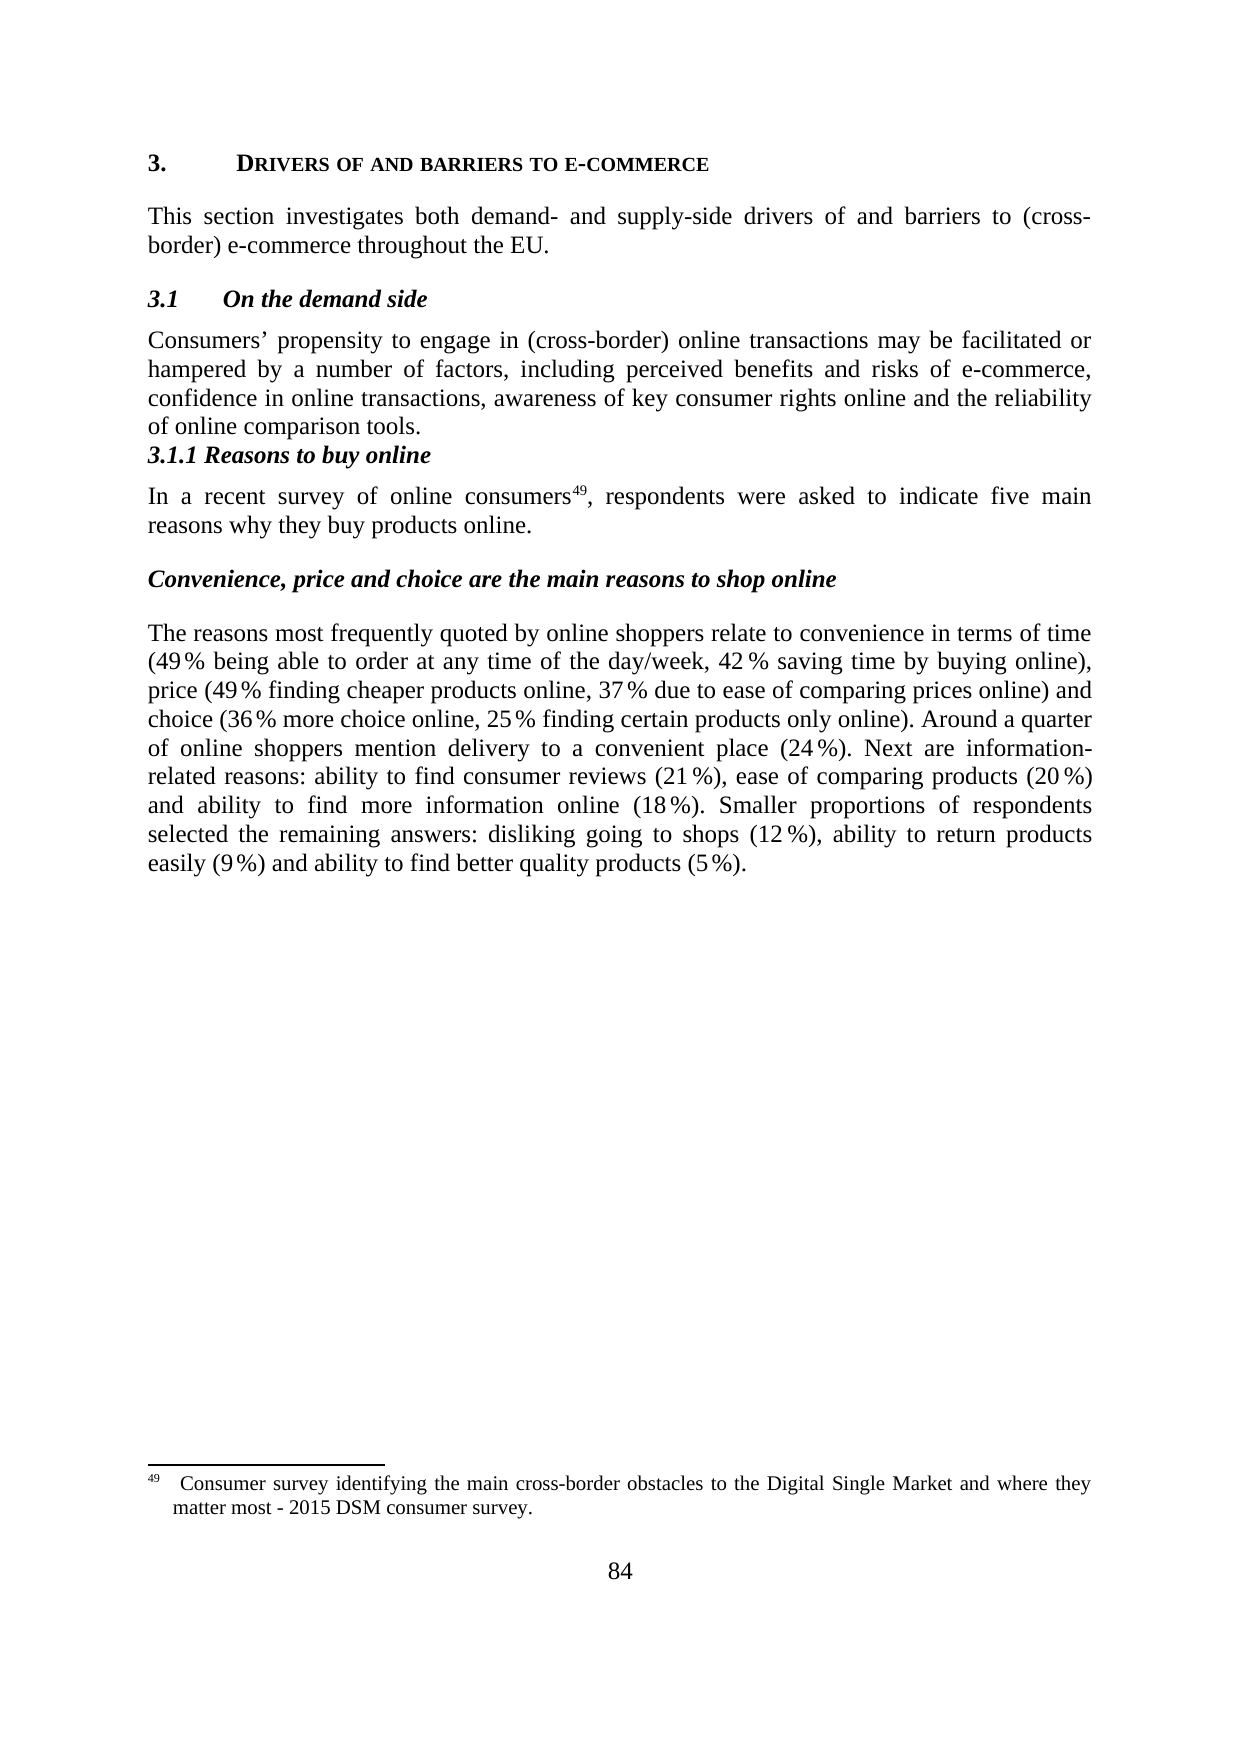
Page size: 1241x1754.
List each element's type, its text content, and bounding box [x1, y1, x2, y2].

text This section investigates both demand- and supply-side drivers of and barriers to (cross-border) e-commerce throughout the EU. [148, 201, 1093, 259]
text 3.1.1 Reasons to buy online [148, 440, 1093, 469]
text The reasons most frequently quoted by online shoppers relate to convenience in terms of time (49 % being able to order at any time of the day/week, 42 % saving time by buying online), price (49 % finding cheaper products online, 37 % due to ease of comparing prices online) and choice (36 % more choice online, 25 % finding certain products only online). Around a quarter of online shoppers mention delivery to a convenient place (24 %). Next are information-related reasons: ability to find consumer reviews (21 %), ease of comparing products (20 %) and ability to find more information online (18 %). Smaller proportions of respondents selected the remaining answers: disliking going to shops (12 %), ability to return products easily (9 %) and ability to find better quality products (5 %). [148, 618, 1093, 876]
subtitle 3.1 On the demand side [148, 284, 1093, 313]
text Consumers’ propensity to engage in (cross-border) online transactions may be facilitated or hampered by a number of factors, including perceived benefits and risks of e-commerce, confidence in online transactions, awareness of key consumer rights online and the reliability of online comparison tools. [148, 325, 1093, 440]
text Convenience, price and choice are the main reasons to shop online [148, 564, 1093, 593]
subtitle Drivers of and barriers to e-commerce [148, 148, 1093, 176]
text In a recent survey of online consumers, respondents were asked to indicate five main reasons why they buy products online. [148, 481, 1093, 539]
